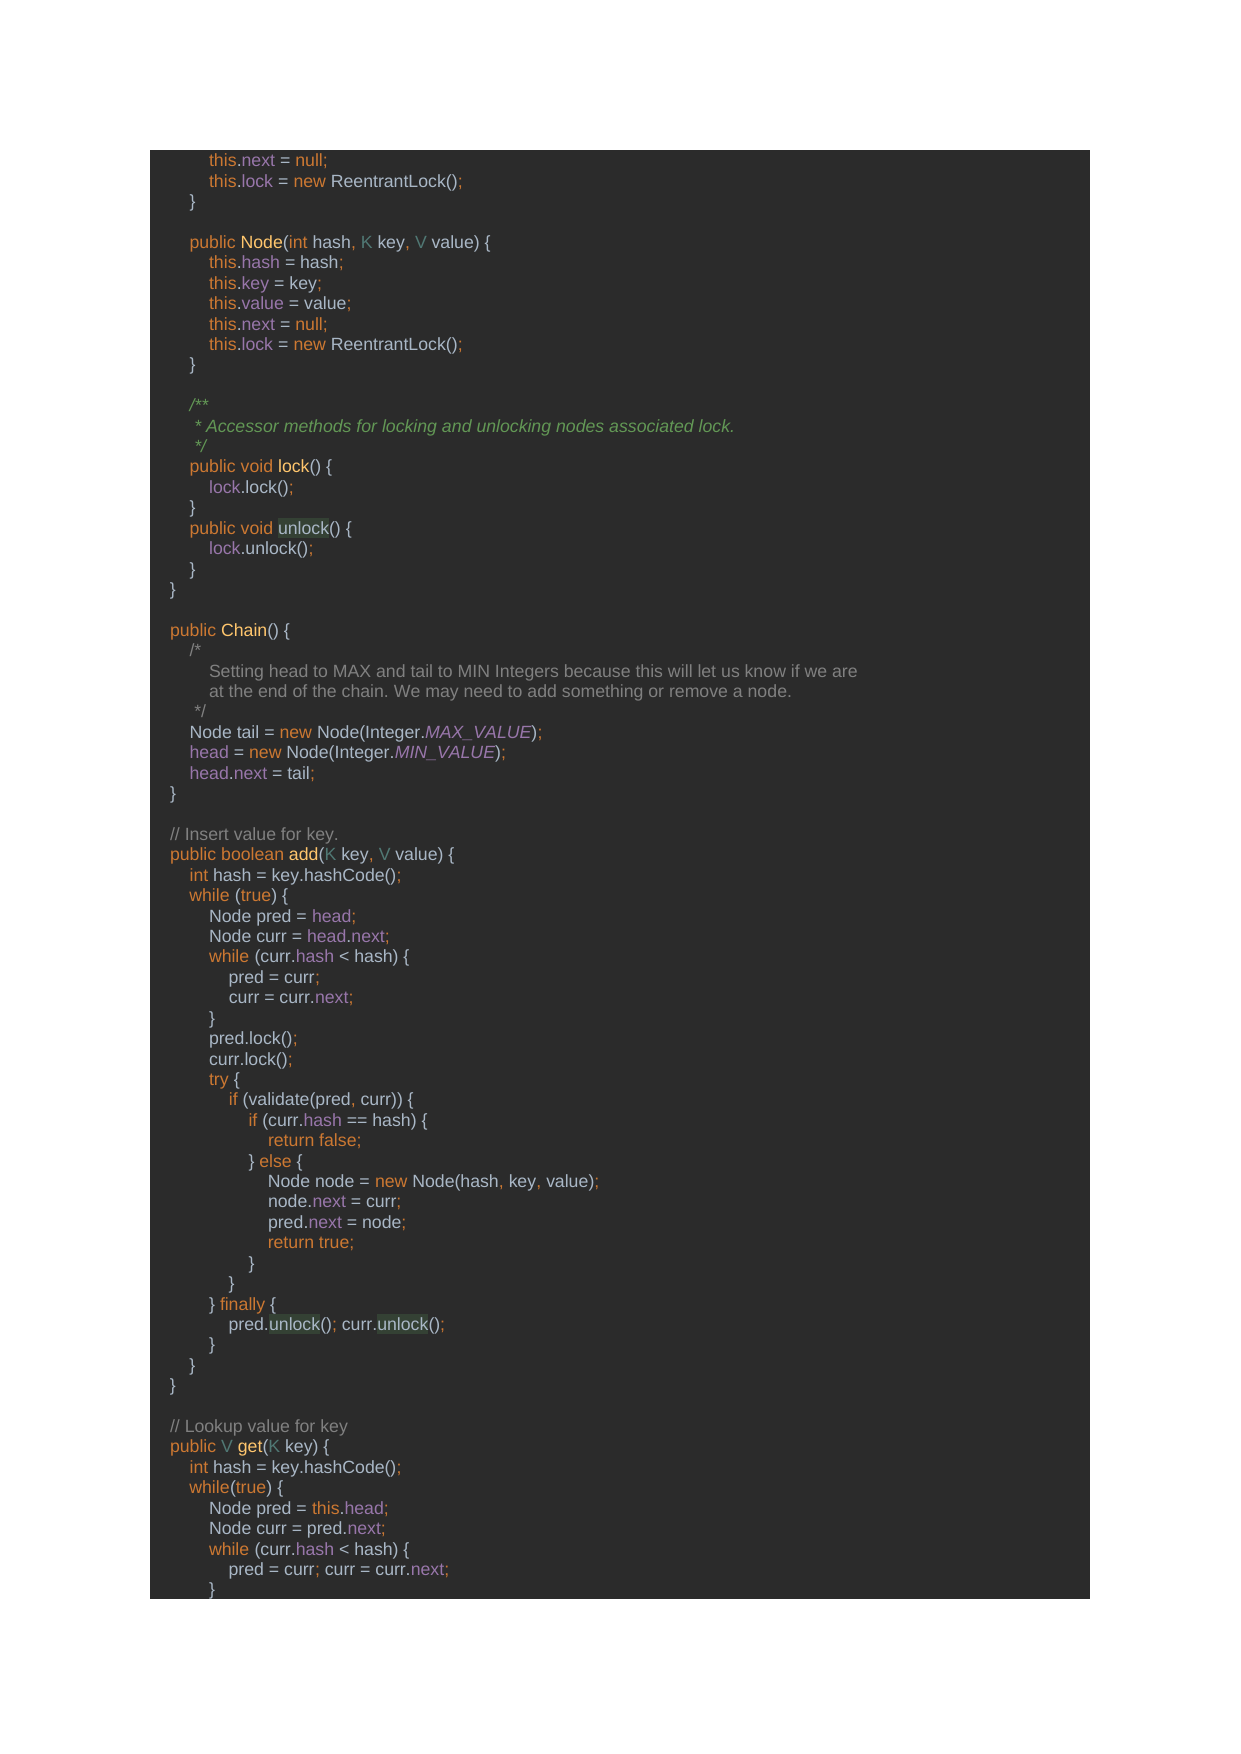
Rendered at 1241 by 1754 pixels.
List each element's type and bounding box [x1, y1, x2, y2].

text [150, 150, 1090, 1599]
